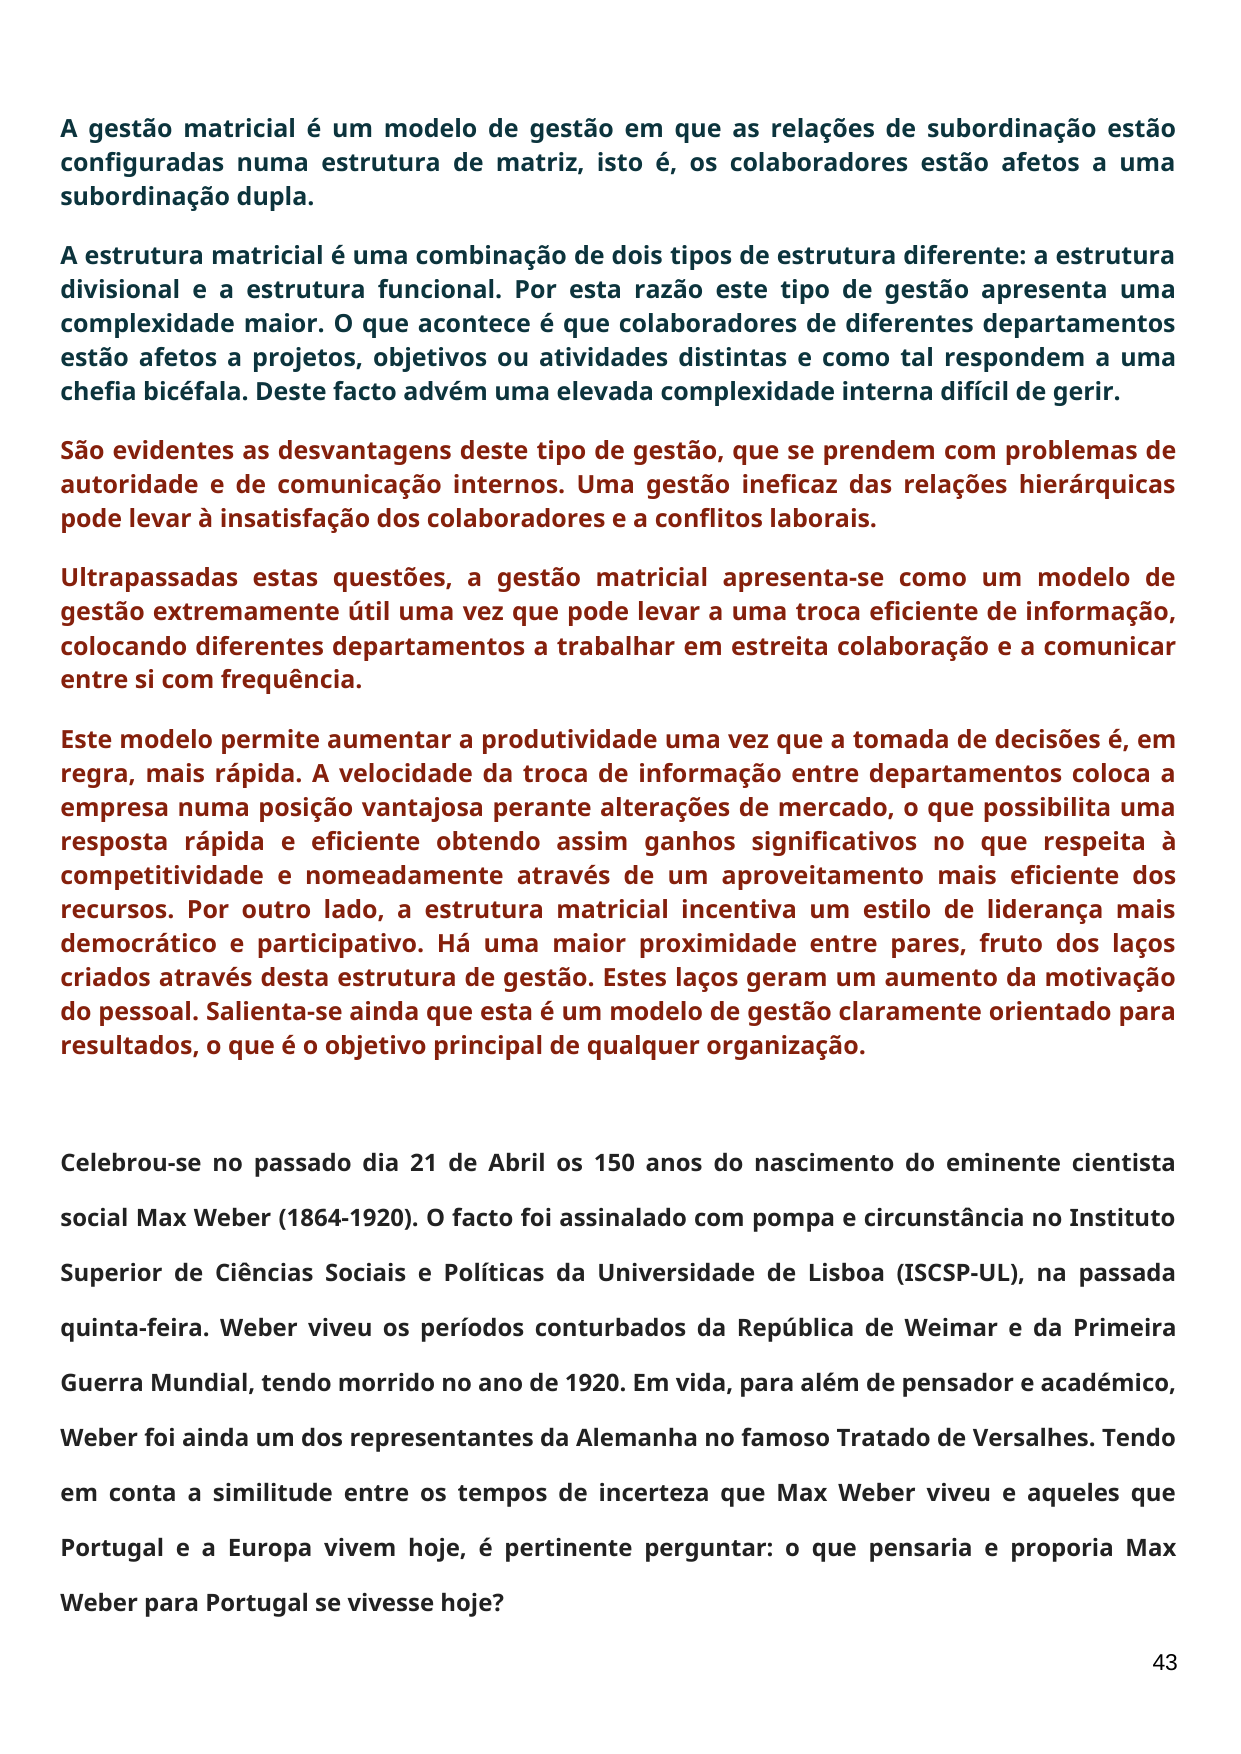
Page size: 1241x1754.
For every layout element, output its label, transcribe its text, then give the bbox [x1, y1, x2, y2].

text Ultrapassadas estas questões, a gestão matricial apresenta-se como um modelo de gestão extremamente útil uma vez que pode levar a uma troca eficiente de informação, colocando diferentes departamentos a trabalhar em estreita colaboração e a comunicar entre si com frequência. [60, 560, 1178, 696]
text Este modelo permite aumentar a produtividade uma vez que a tomada de decisões é, em regra, mais rápida. A velocidade da troca de informação entre departamentos coloca a empresa numa posição vantajosa perante alterações de mercado, o que possibilita uma resposta rápida e eficiente obtendo assim ganhos significativos no que respeita à competitividade e nomeadamente através de um aproveitamento mais eficiente dos recursos. Por outro lado, a estrutura matricial incentiva um estilo de liderança mais democrático e participativo. Há uma maior proximidade entre pares, fruto dos laços criados através desta estrutura de gestão. Estes laços geram um aumento da motivação do pessoal. Salienta-se ainda que esta é um modelo de gestão claramente orientado para resultados, o que é o objetivo principal de qualquer organização. [60, 721, 1178, 1062]
text A gestão matricial é um modelo de gestão em que as relações de subordinação estão configuradas numa estrutura de matriz, isto é, os colaboradores estão afetos a uma subordinação dupla. [60, 110, 1178, 212]
text A estrutura matricial é uma combinação de dois tipos de estrutura diferente: a estrutura divisional e a estrutura funcional. Por esta razão este tipo de gestão apresenta uma complexidade maior. O que acontece é que colaboradores de diferentes departamentos estão afetos a projetos, objetivos ou atividades distintas e como tal respondem a uma chefia bicéfala. Deste facto advém uma elevada complexidade interna difícil de gerir. [60, 237, 1178, 408]
text Celebrou-se no passado dia 21 de Abril os 150 anos do nascimento do eminente cientista social Max Weber (1864-1920). O facto foi assinalado com pompa e circunstância no Instituto Superior de Ciências Sociais e Políticas da Universidade de Lisboa (ISCSP-UL), na passada quinta-feira. Weber viveu os períodos conturbados da República de Weimar e da Primeira Guerra Mundial, tendo morrido no ano de 1920. Em vida, para além de pensador e académico, Weber foi ainda um dos representantes da Alemanha no famoso Tratado de Versalhes. Tendo em conta a similitude entre os tempos de incerteza que Max Weber viveu e aqueles que Portugal e a Europa vivem hoje, é pertinente perguntar: o que pensaria e proporia Max Weber para Portugal se vivesse hoje? [60, 1146, 1178, 1618]
text São evidentes as desvantagens deste tipo de gestão, que se prendem com problemas de autoridade e de comunicação internos. Uma gestão ineficaz das relações hierárquicas pode levar à insatisfação dos colaboradores e a conflitos laborais. [60, 433, 1178, 535]
